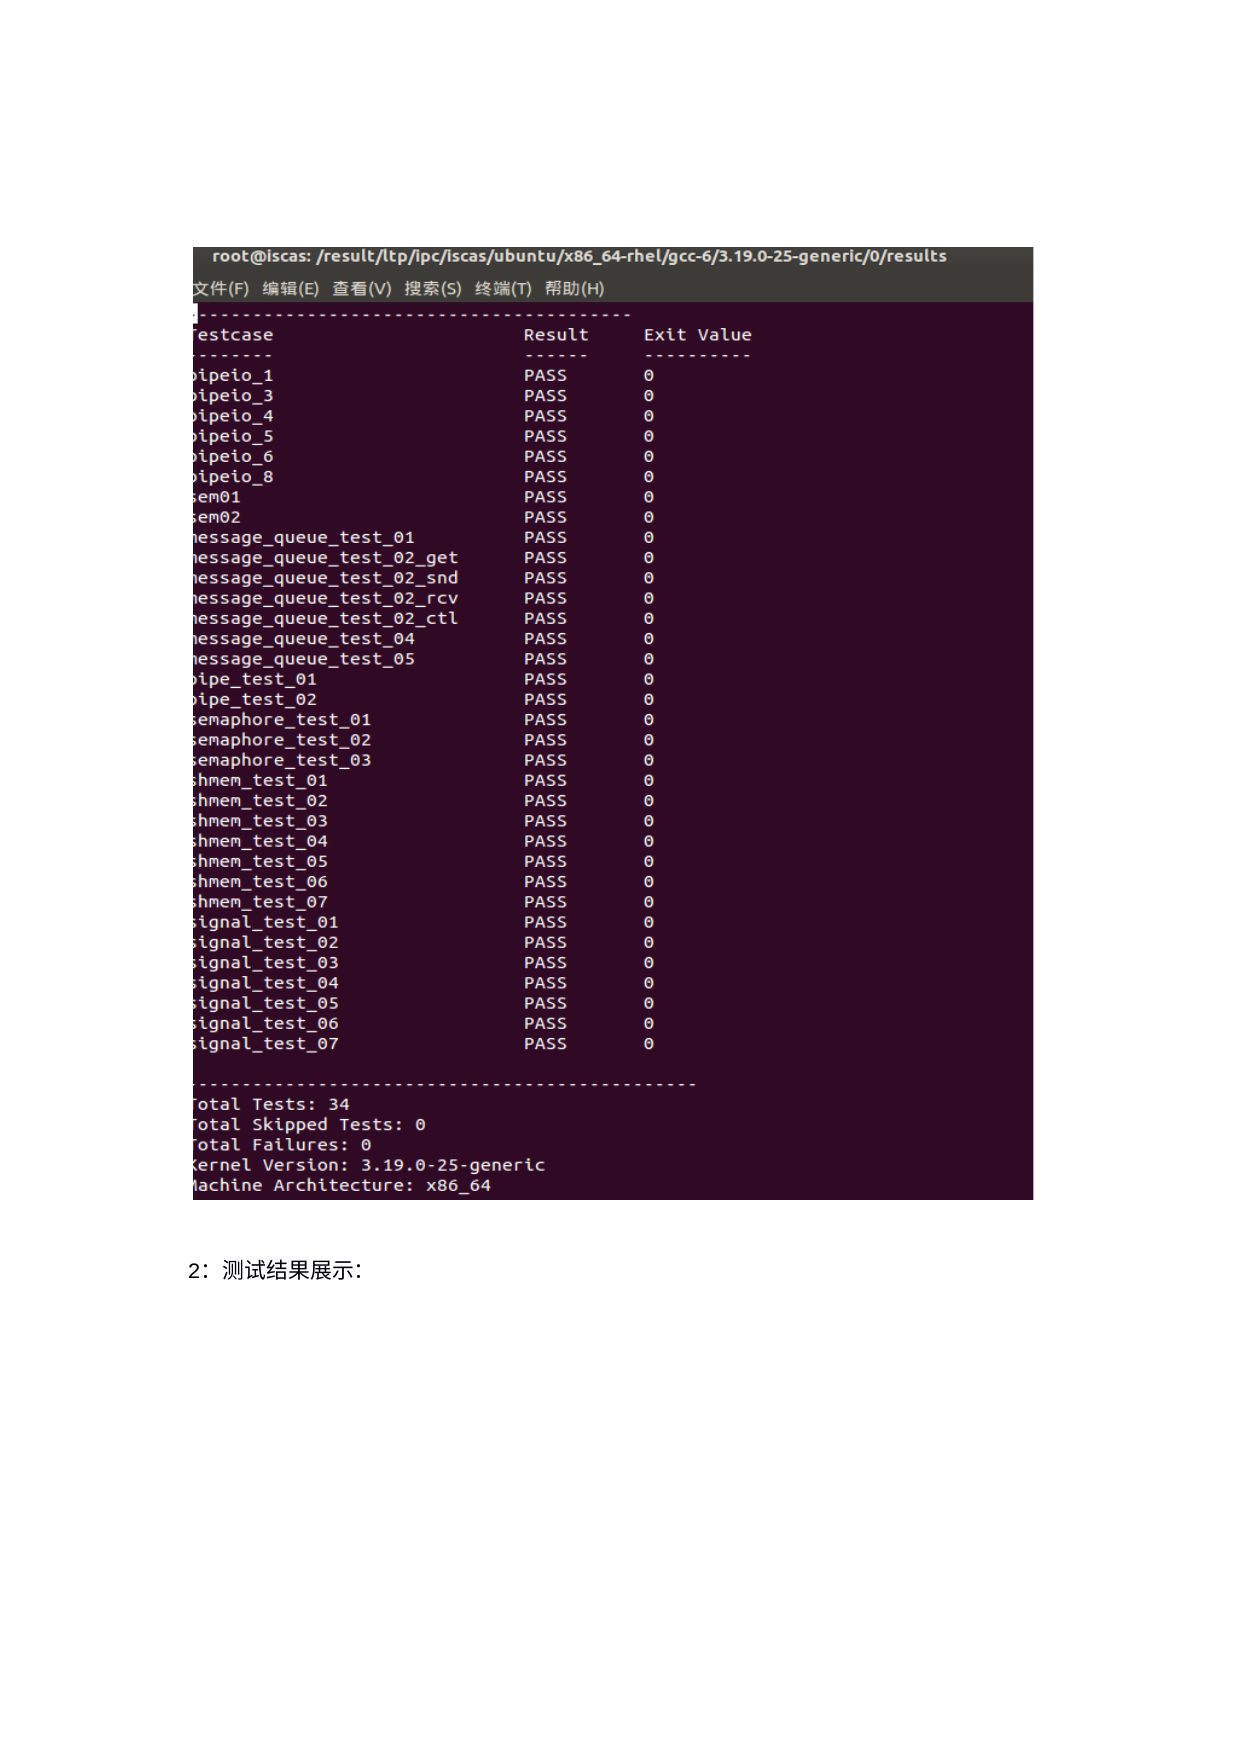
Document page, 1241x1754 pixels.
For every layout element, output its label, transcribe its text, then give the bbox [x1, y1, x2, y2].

text 2：测试结果展示： [187, 1253, 1053, 1284]
picture [193, 247, 1034, 1200]
